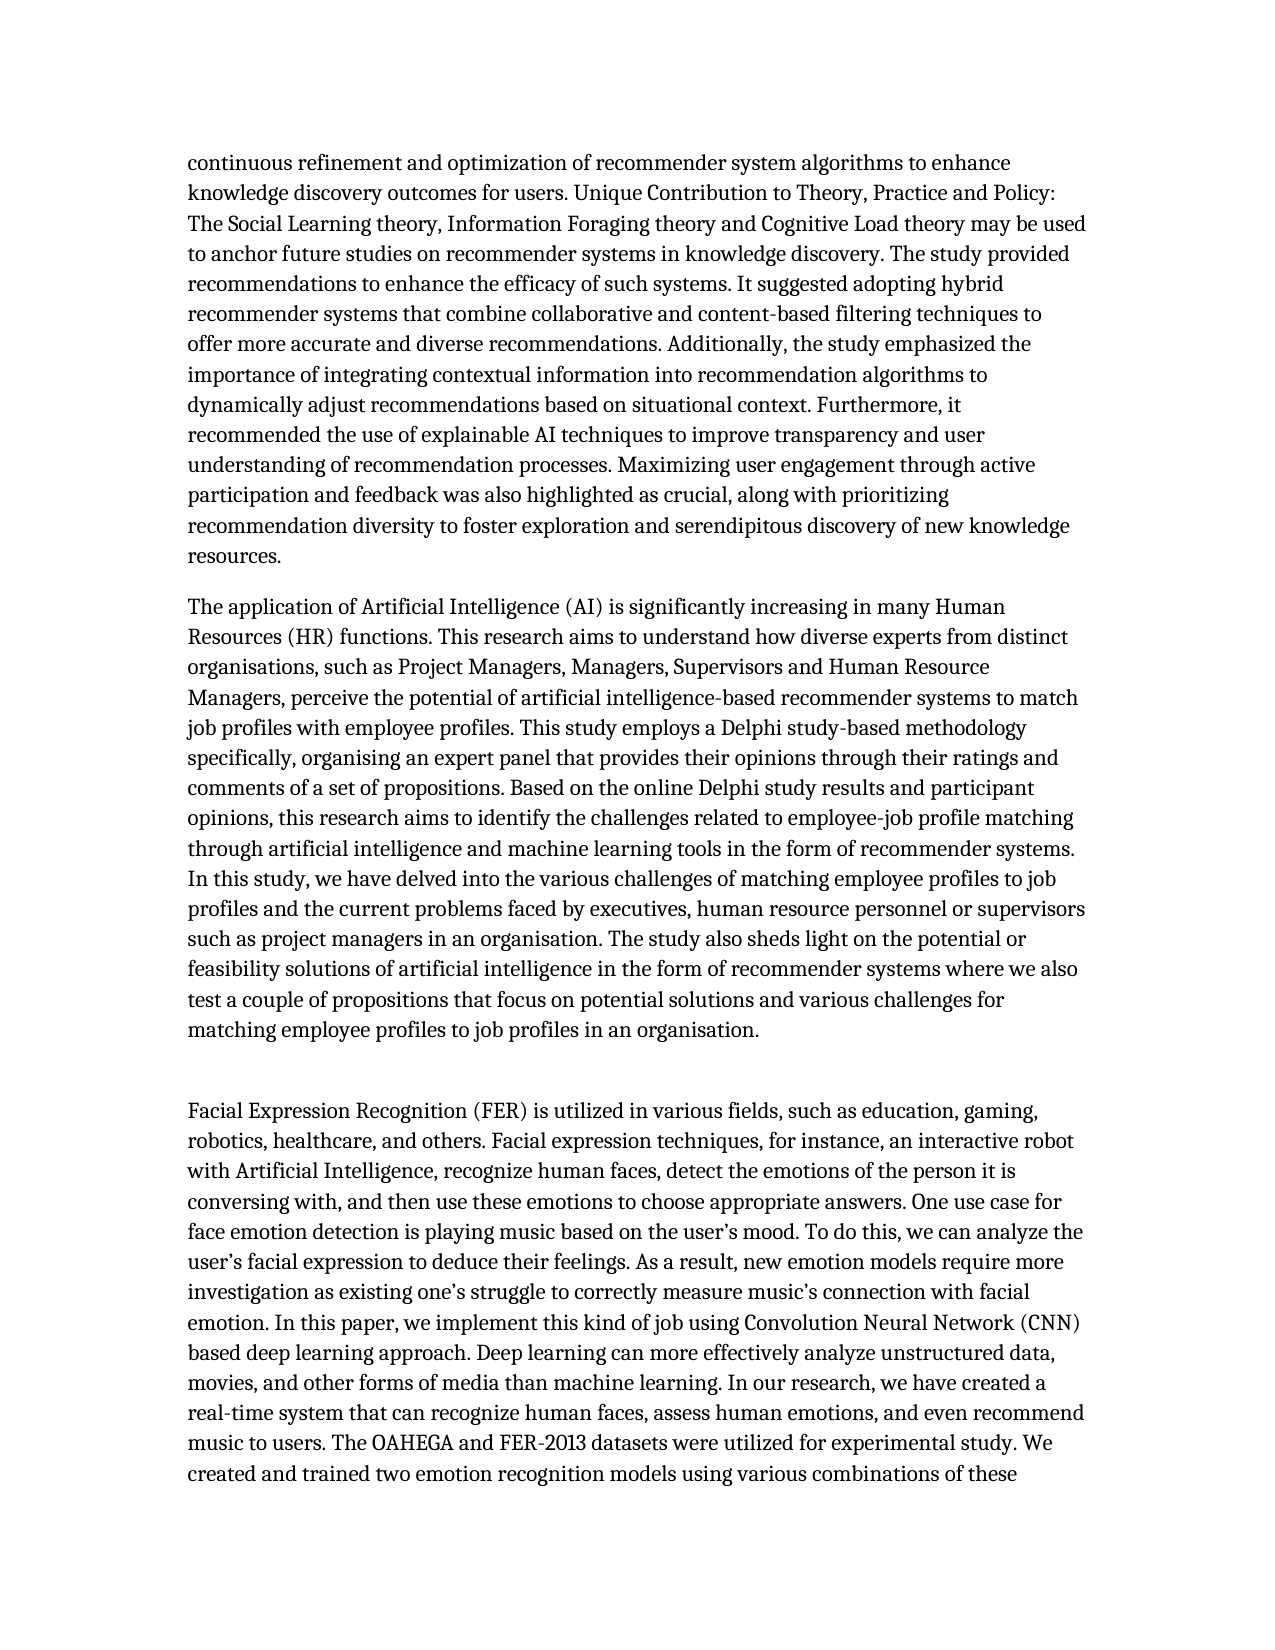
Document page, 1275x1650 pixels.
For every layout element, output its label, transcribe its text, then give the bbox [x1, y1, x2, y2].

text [187, 1098, 1087, 1487]
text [187, 150, 1087, 569]
text The application of Artificial Intelligence (AI) is significantly increasing in many Human Resources (HR) functions. This research aims to understand how diverse experts from distinct organisations, such as Project Managers, Managers, Supervisors and Human Resource Managers, perceive the potential of artificial intelligence-based recommender systems to match job profiles with employee profiles. This study employs a Delphi study-based methodology specifically, organising an expert panel that provides their opinions through their ratings and comments of a set of propositions. Based on the online Delphi study results and participant opinions, this research aims to identify the challenges related to employee-job profile matching through artificial intelligence and machine learning tools in the form of recommender systems. In this study, we have delved into the various challenges of matching employee profiles to job profiles and the current problems faced by executives, human resource personnel or supervisors such as project managers in an organisation. The study also sheds light on the potential or feasibility solutions of artificial intelligence in the form of recommender systems where we also test a couple of propositions that focus on potential solutions and various challenges for matching employee profiles to job profiles in an organisation. [187, 594, 1087, 1073]
